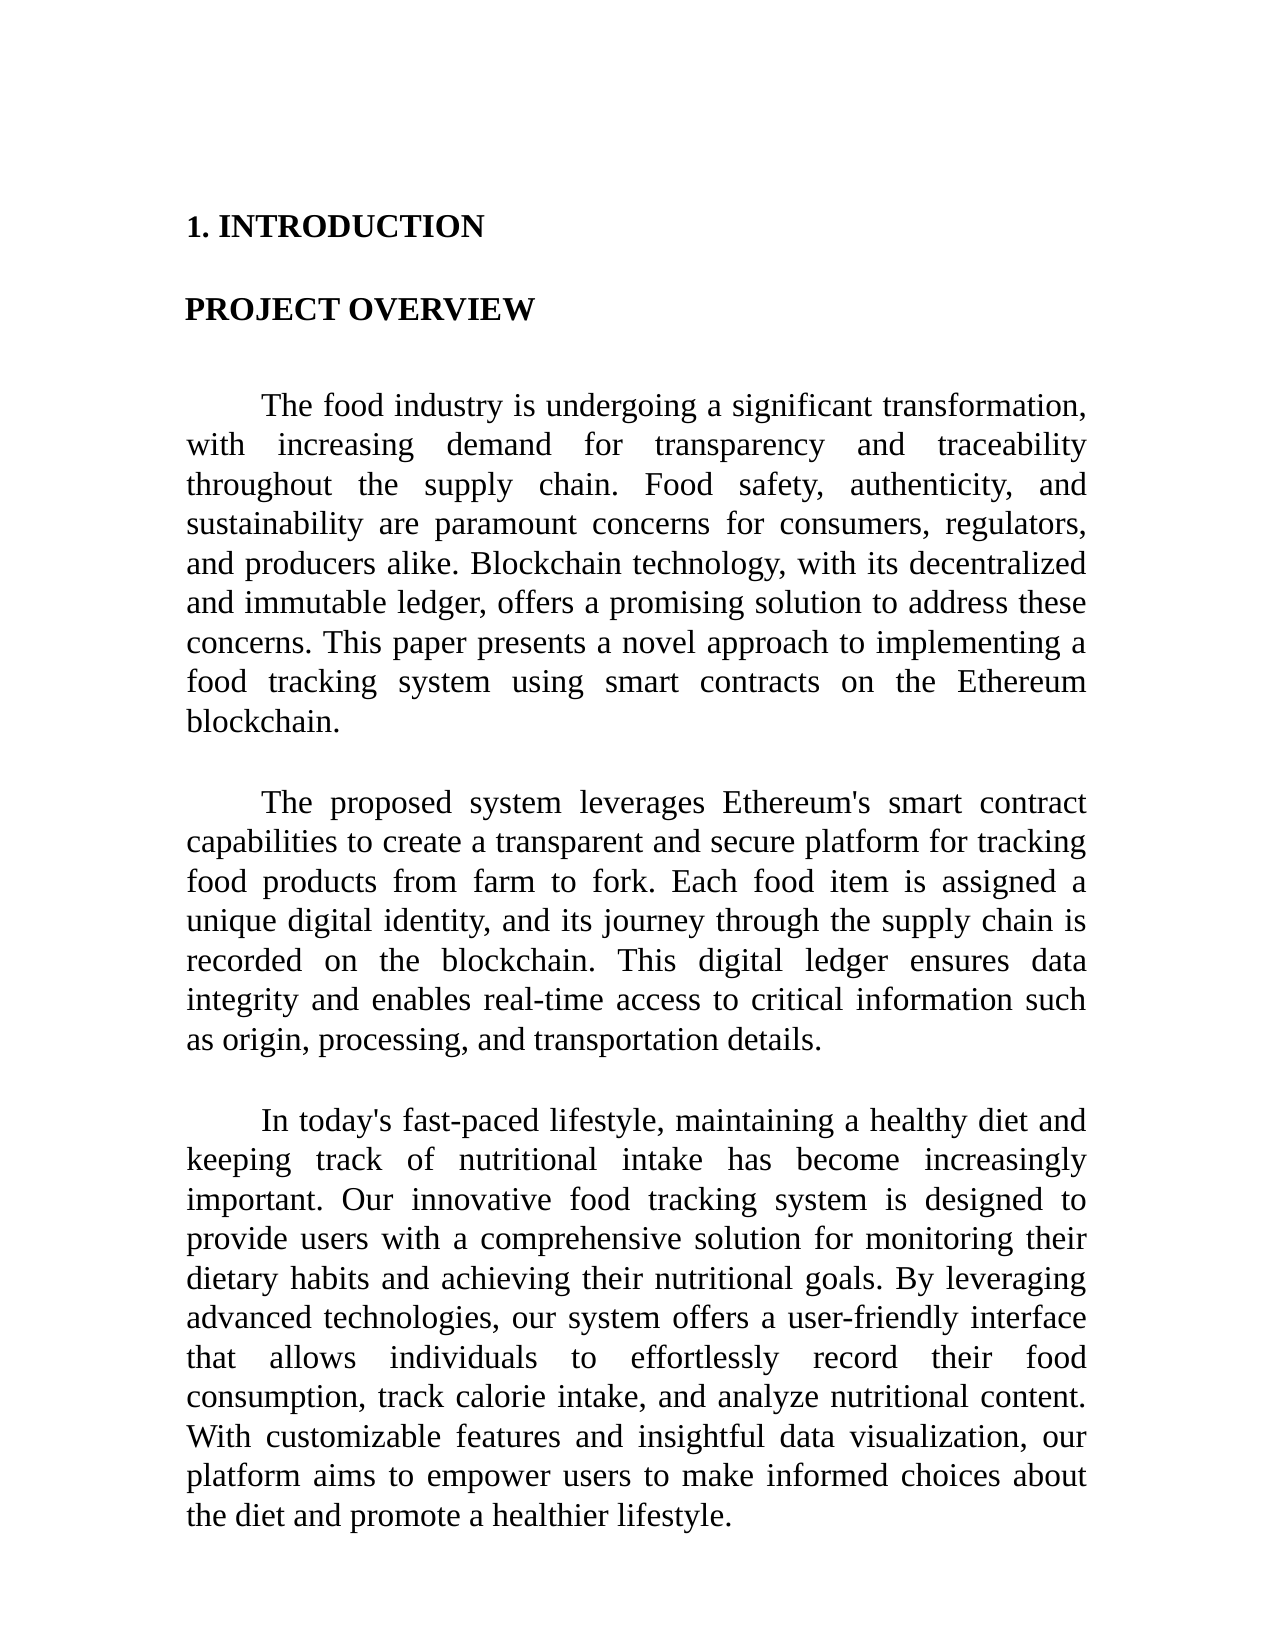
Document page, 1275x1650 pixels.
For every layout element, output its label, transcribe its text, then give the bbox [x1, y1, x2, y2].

text The proposed system leverages Ethereum's smart contract capabilities to create a transparent and secure platform for tracking food products from farm to fork. Each food item is assigned a unique digital identity, and its journey through the supply chain is recorded on the blockchain. This digital ledger ensures data integrity and enables real-time access to critical information such as origin, processing, and transportation details. [186, 782, 1088, 1057]
text In today's fast-paced lifestyle, maintaining a healthy diet and keeping track of nutritional intake has become increasingly important. Our innovative food tracking system is designed to provide users with a comprehensive solution for monitoring their dietary habits and achieving their nutritional goals. By leveraging advanced technologies, our system offers a user-friendly interface that allows individuals to effortlessly record their food consumption, track calorie intake, and analyze nutritional content. With customizable features and insightful data visualization, our platform aims to empower users to make informed choices about the diet and promote a healthier lifestyle. [186, 1100, 1088, 1533]
text The food industry is undergoing a significant transformation, with increasing demand for transparency and traceability throughout the supply chain. Food safety, authenticity, and sustainability are paramount concerns for consumers, regulators, and producers alike. Blockchain technology, with its decentralized and immutable ledger, offers a promising solution to address these concerns. This paper presents a novel approach to implementing a food tracking system using smart contracts on the Ethereum blockchain. [186, 385, 1088, 739]
subtitle PROJECT OVERVIEW [137, 289, 1106, 328]
text 1. INTRODUCTION [186, 207, 1106, 245]
